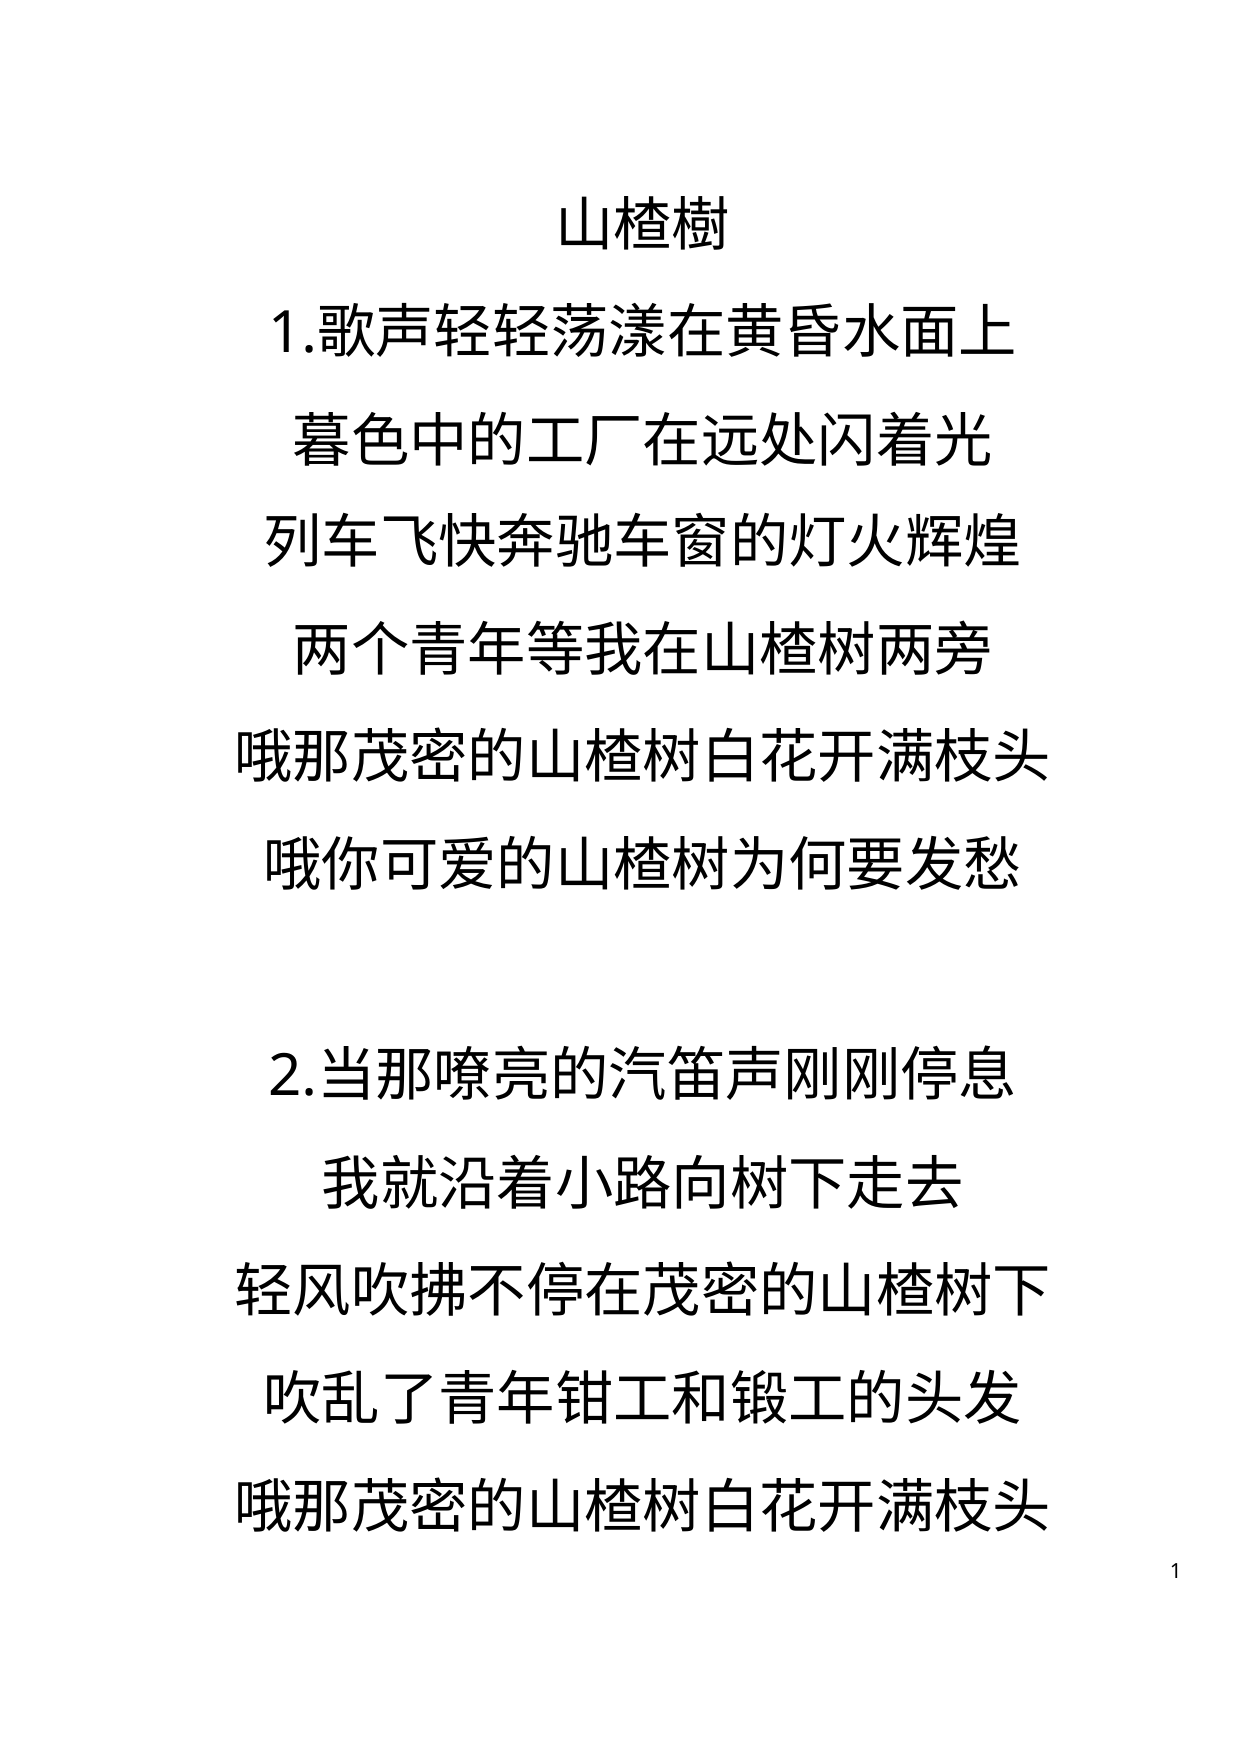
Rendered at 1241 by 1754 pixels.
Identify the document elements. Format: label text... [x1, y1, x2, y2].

text 哦那茂密的山楂树白花开满枝头 [103, 710, 1181, 794]
text 两个青年等我在山楂树两旁 [103, 602, 1181, 687]
text 哦那茂密的山楂树白花开满枝头 [103, 1460, 1181, 1544]
text 2.当那嘹亮的汽笛声刚刚停息 [103, 1028, 1181, 1113]
text 我就沿着小路向树下走去 [103, 1136, 1181, 1221]
text 1.歌声轻轻荡漾在黄昏水面上 [103, 285, 1181, 370]
text 哦你可爱的山楂树为何要发愁 [103, 818, 1181, 902]
text 暮色中的工厂在远处闪着光 [103, 393, 1181, 478]
text 轻风吹拂不停在茂密的山楂树下 [103, 1244, 1181, 1329]
text 吹乱了青年钳工和锻工的头发 [103, 1352, 1181, 1436]
text 列车飞快奔驰车窗的灯火辉煌 [103, 494, 1181, 579]
text 山楂樹 [103, 177, 1181, 262]
